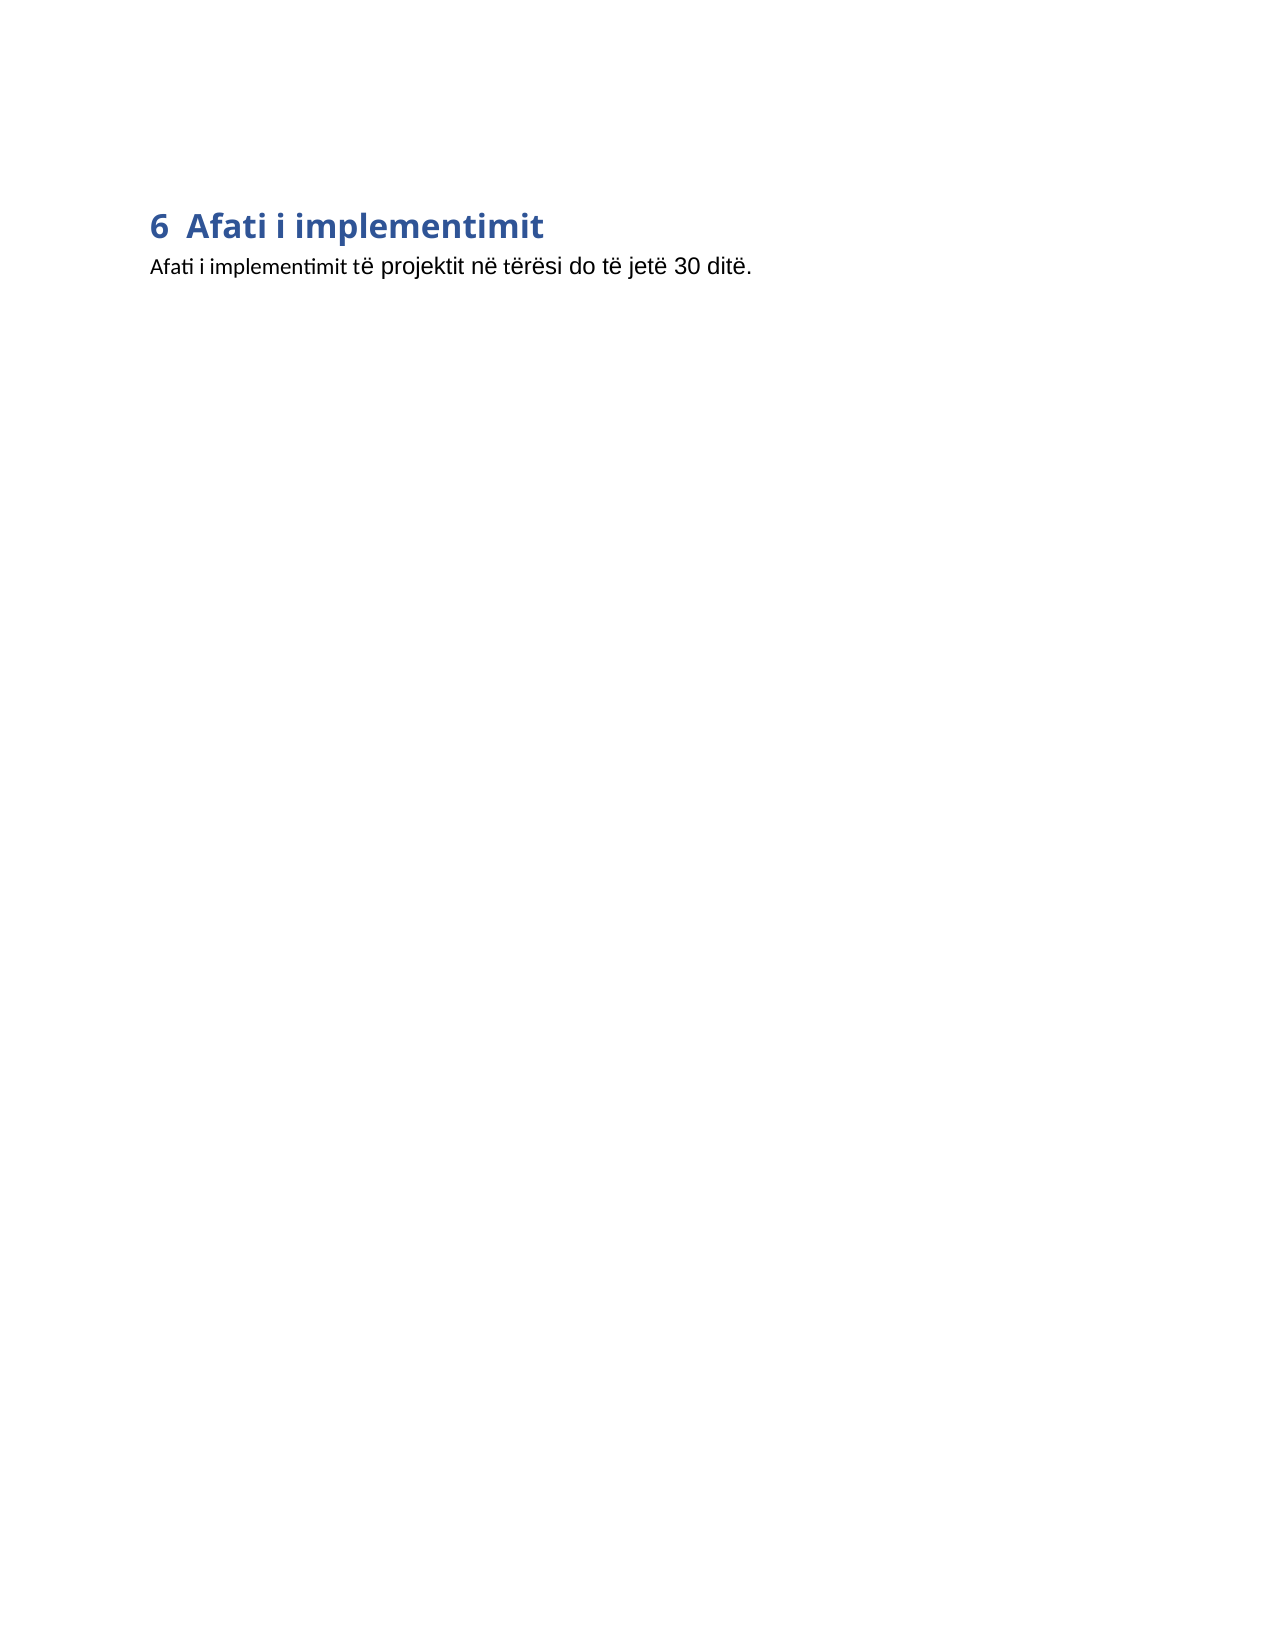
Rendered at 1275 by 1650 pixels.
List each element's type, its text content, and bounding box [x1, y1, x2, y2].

text Afati i implementimit të projektit në tërësi do të jetë 30 ditë. [150, 252, 1125, 280]
subtitle 6 Afati i implementimit [150, 203, 1125, 248]
